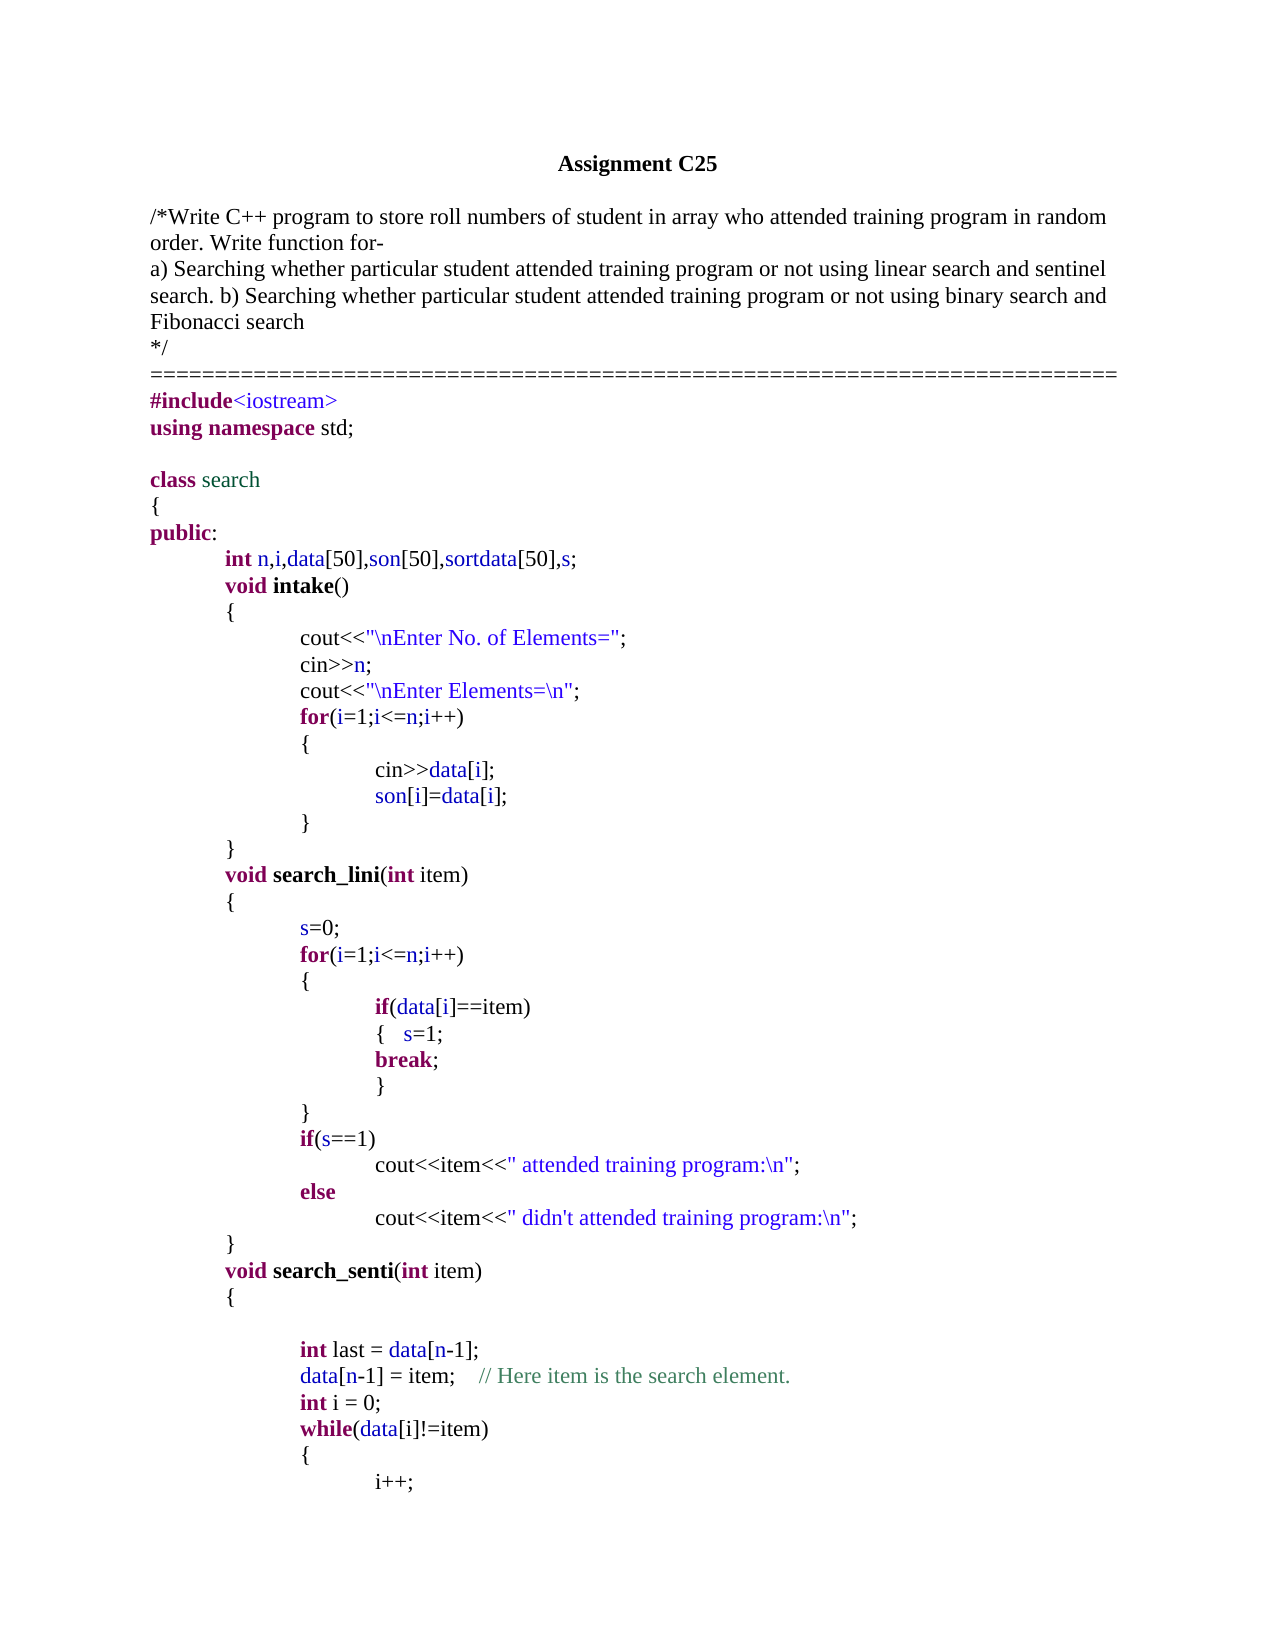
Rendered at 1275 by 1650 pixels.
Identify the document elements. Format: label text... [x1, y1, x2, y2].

text { [150, 730, 1125, 756]
text s=0; [150, 914, 1125, 941]
text } [150, 1072, 1125, 1099]
text for(i=1;i<=n;i++) [150, 703, 1125, 730]
text using namespace std; [150, 413, 1125, 440]
text cout<<item<<" didn't attended training program:\n"; [150, 1204, 1125, 1231]
text /*Write C++ program to store roll numbers of student in array who attended training program in random order. Write function for- [150, 203, 1125, 255]
text { [150, 888, 1125, 914]
text cin>>n; [150, 651, 1125, 677]
text { [150, 493, 1125, 519]
text =========================================================================== [150, 361, 1125, 387]
text son[i]=data[i]; [150, 782, 1125, 809]
text data[n-1] = item; // Here item is the search element. [150, 1362, 1125, 1389]
text { s=1; [150, 1020, 1125, 1046]
text if(s==1) [150, 1125, 1125, 1151]
text */ [150, 334, 1125, 361]
text cin>>data[i]; [150, 756, 1125, 782]
text int n,i,data[50],son[50],sortdata[50],s; [150, 545, 1125, 572]
text class search [150, 466, 1125, 493]
text void search_senti(int item) [150, 1257, 1125, 1283]
text void search_lini(int item) [150, 862, 1125, 888]
text #include<iostream> [150, 387, 1125, 413]
text break; [150, 1046, 1125, 1072]
text void intake() [150, 572, 1125, 598]
text if(data[i]==item) [150, 993, 1125, 1020]
text { [150, 598, 1125, 624]
text } [150, 1231, 1125, 1257]
text } [150, 1099, 1125, 1125]
text cout<<"\nEnter Elements=\n"; [150, 677, 1125, 703]
text int i = 0; [150, 1389, 1125, 1415]
text Assignment C25 [150, 150, 1125, 176]
text { [150, 967, 1125, 993]
text { [150, 1283, 1125, 1309]
text for(i=1;i<=n;i++) [150, 941, 1125, 967]
text i++; [150, 1468, 1125, 1494]
text int last = data[n-1]; [150, 1336, 1125, 1362]
text cout<<item<<" attended training program:\n"; [150, 1151, 1125, 1178]
text while(data[i]!=item) [150, 1415, 1125, 1441]
text else [150, 1178, 1125, 1204]
text a) Searching whether particular student attended training program or not using linear search and sentinel search. b) Searching whether particular student attended training program or not using binary search and Fibonacci search [150, 255, 1125, 334]
text { [150, 1441, 1125, 1468]
text public: [150, 519, 1125, 545]
text } [150, 809, 1125, 835]
text } [150, 835, 1125, 862]
text cout<<"\nEnter No. of Elements="; [150, 624, 1125, 651]
